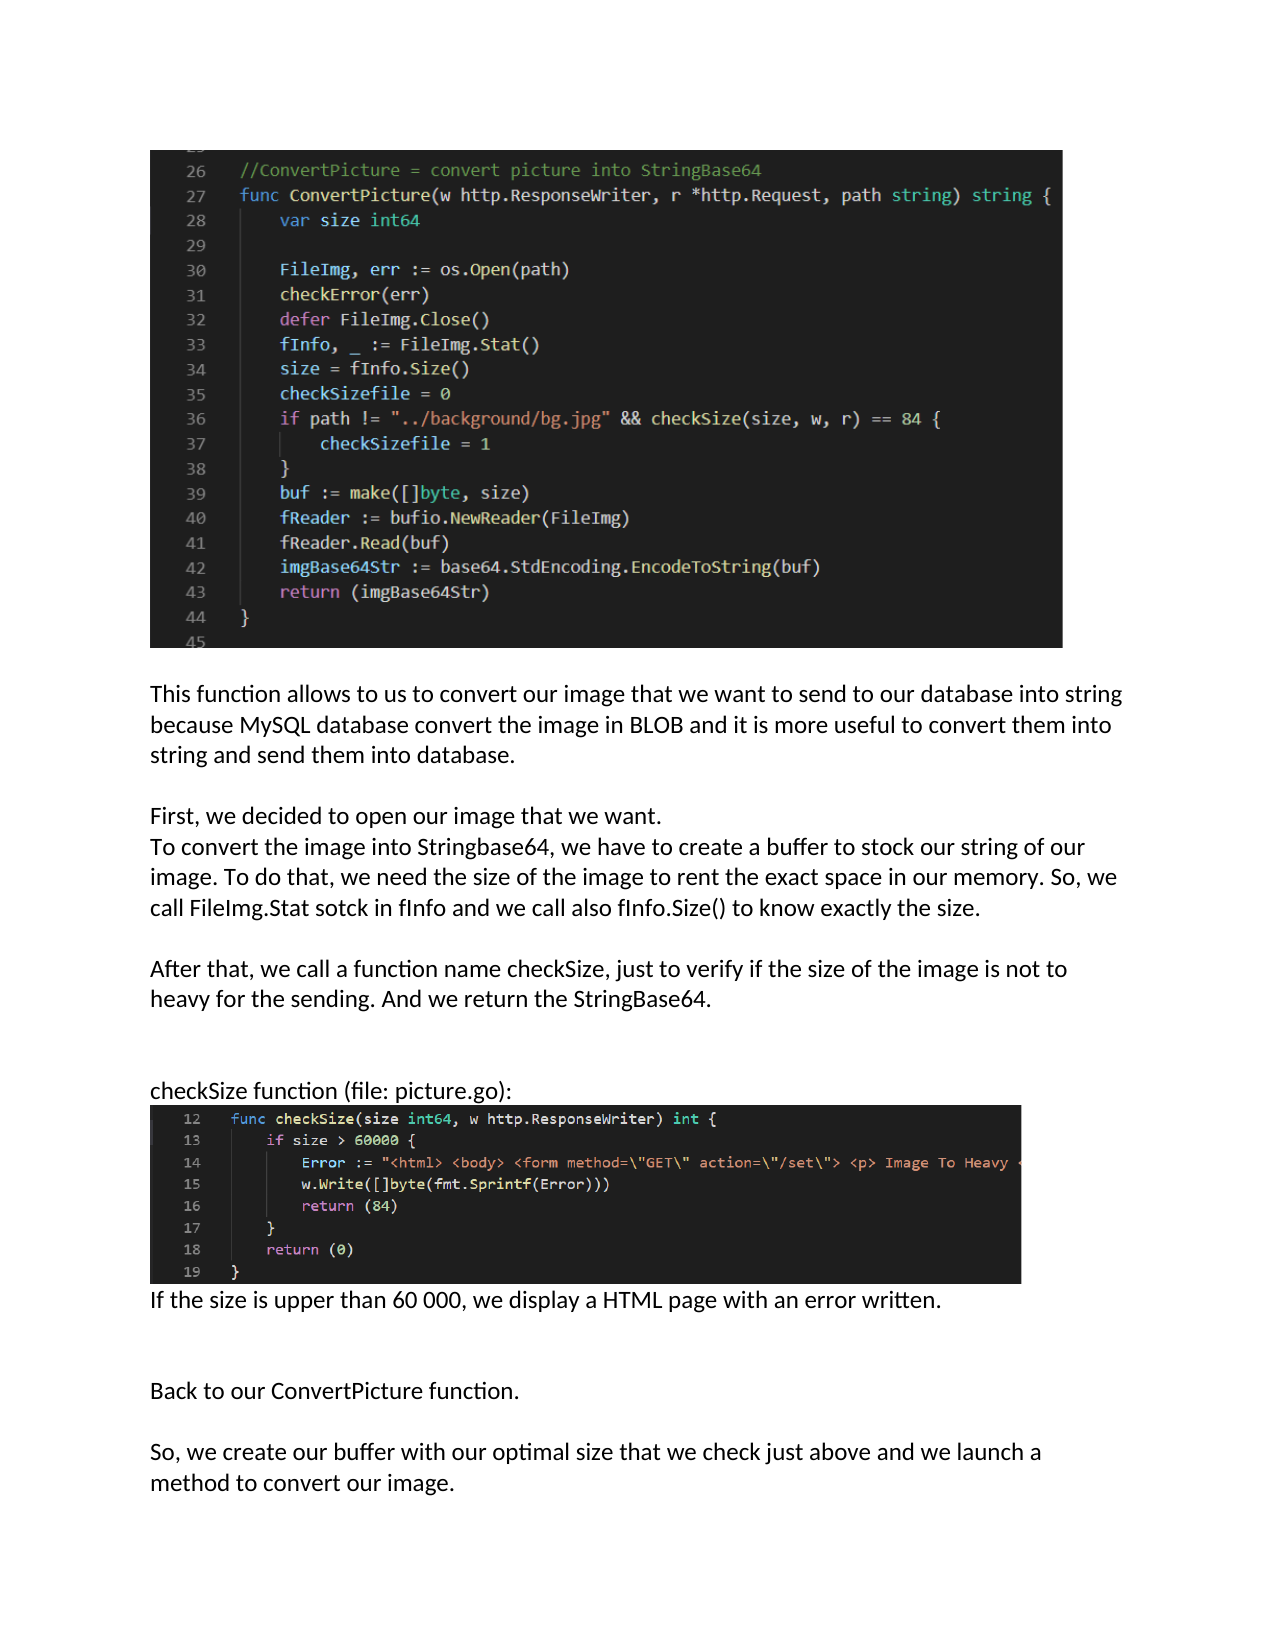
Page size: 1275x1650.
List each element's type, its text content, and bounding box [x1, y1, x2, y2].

text checkSize function (file: picture.go): [150, 1075, 1125, 1106]
text After that, we call a function name checkSize, just to verify if the size of the image is not to heavy for the sending. And we return the StringBase64. [150, 953, 1125, 1014]
text Back to our ConvertPicture function. [150, 1375, 1125, 1406]
text First, we decided to open our image that we want. [150, 801, 1125, 831]
text This function allows to us to convert our image that we want to send to our database into string because MySQL database convert the image in BLOB and it is more useful to convert them into string and send them into database. [150, 678, 1125, 770]
picture [150, 150, 1063, 648]
text So, we create our buffer with our optimal size that we check just above and we launch a method to convert our image. [150, 1436, 1125, 1497]
text If the size is upper than 60 000, we display a HTML page with an error written. [150, 1284, 1125, 1314]
picture [150, 1105, 1022, 1284]
text To convert the image into Stringbase64, we have to create a buffer to stock our string of our image. To do that, we need the size of the image to rent the exact space in our memory. So, we call FileImg.Stat sotck in fInfo and we call also fInfo.Size() to know exactly the size. [150, 831, 1125, 923]
